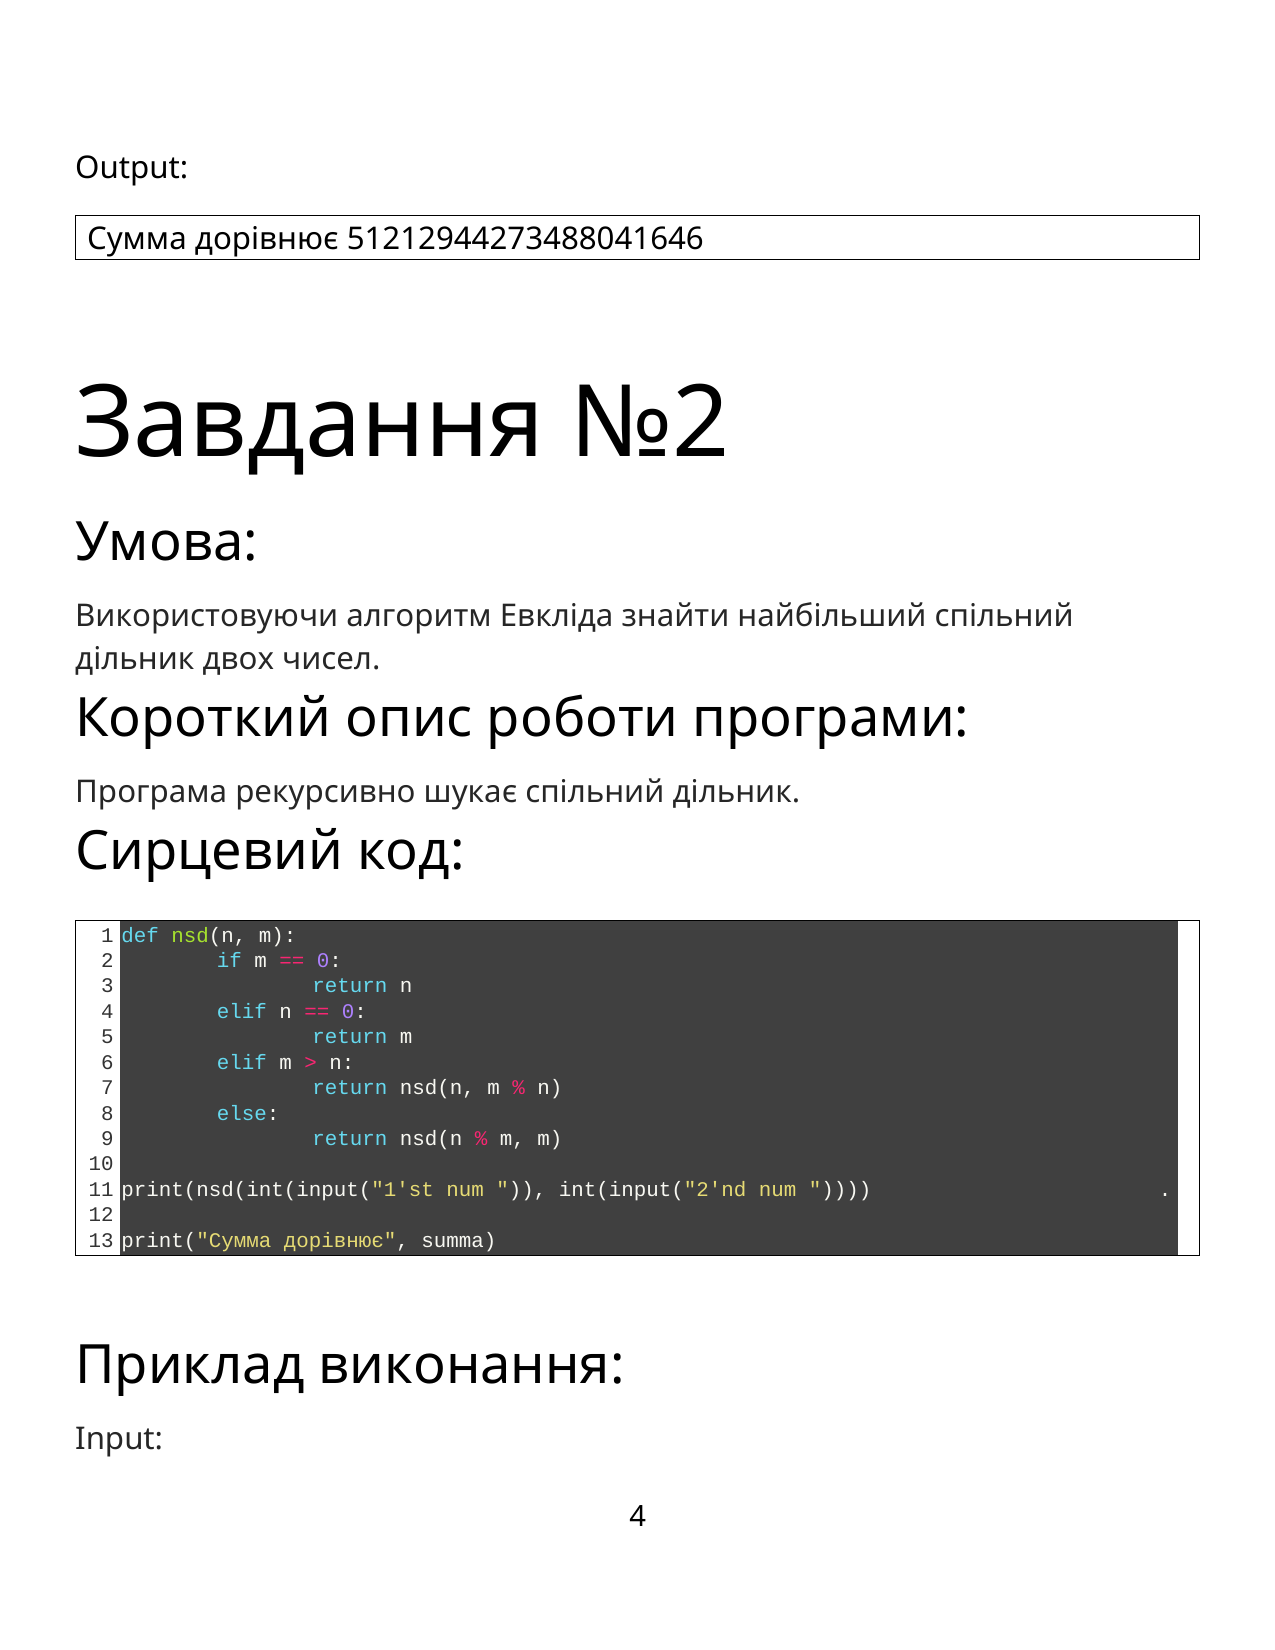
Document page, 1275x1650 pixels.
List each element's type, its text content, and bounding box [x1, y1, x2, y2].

table_header [1178, 921, 1199, 1255]
text Завдання №2 [75, 350, 1200, 486]
text Сирцевий код: [75, 811, 1200, 885]
text Короткий опис роботи програми: [75, 678, 1200, 752]
subtitle Програма рекурсивно шукає спільний дільник. [75, 769, 1200, 811]
subtitle Використовуючи алгоритм Евкліда знайти найбільший спільний дільник двох чисел. [75, 593, 1200, 678]
table_header Сумма дорівнює 51212944273488041646 [76, 216, 1199, 258]
text Приклад виконання: [75, 1326, 1200, 1400]
text Умова: [75, 503, 1200, 577]
table_header [76, 921, 120, 1255]
subtitle Input: [75, 1416, 1200, 1459]
text Output: [75, 145, 1200, 187]
